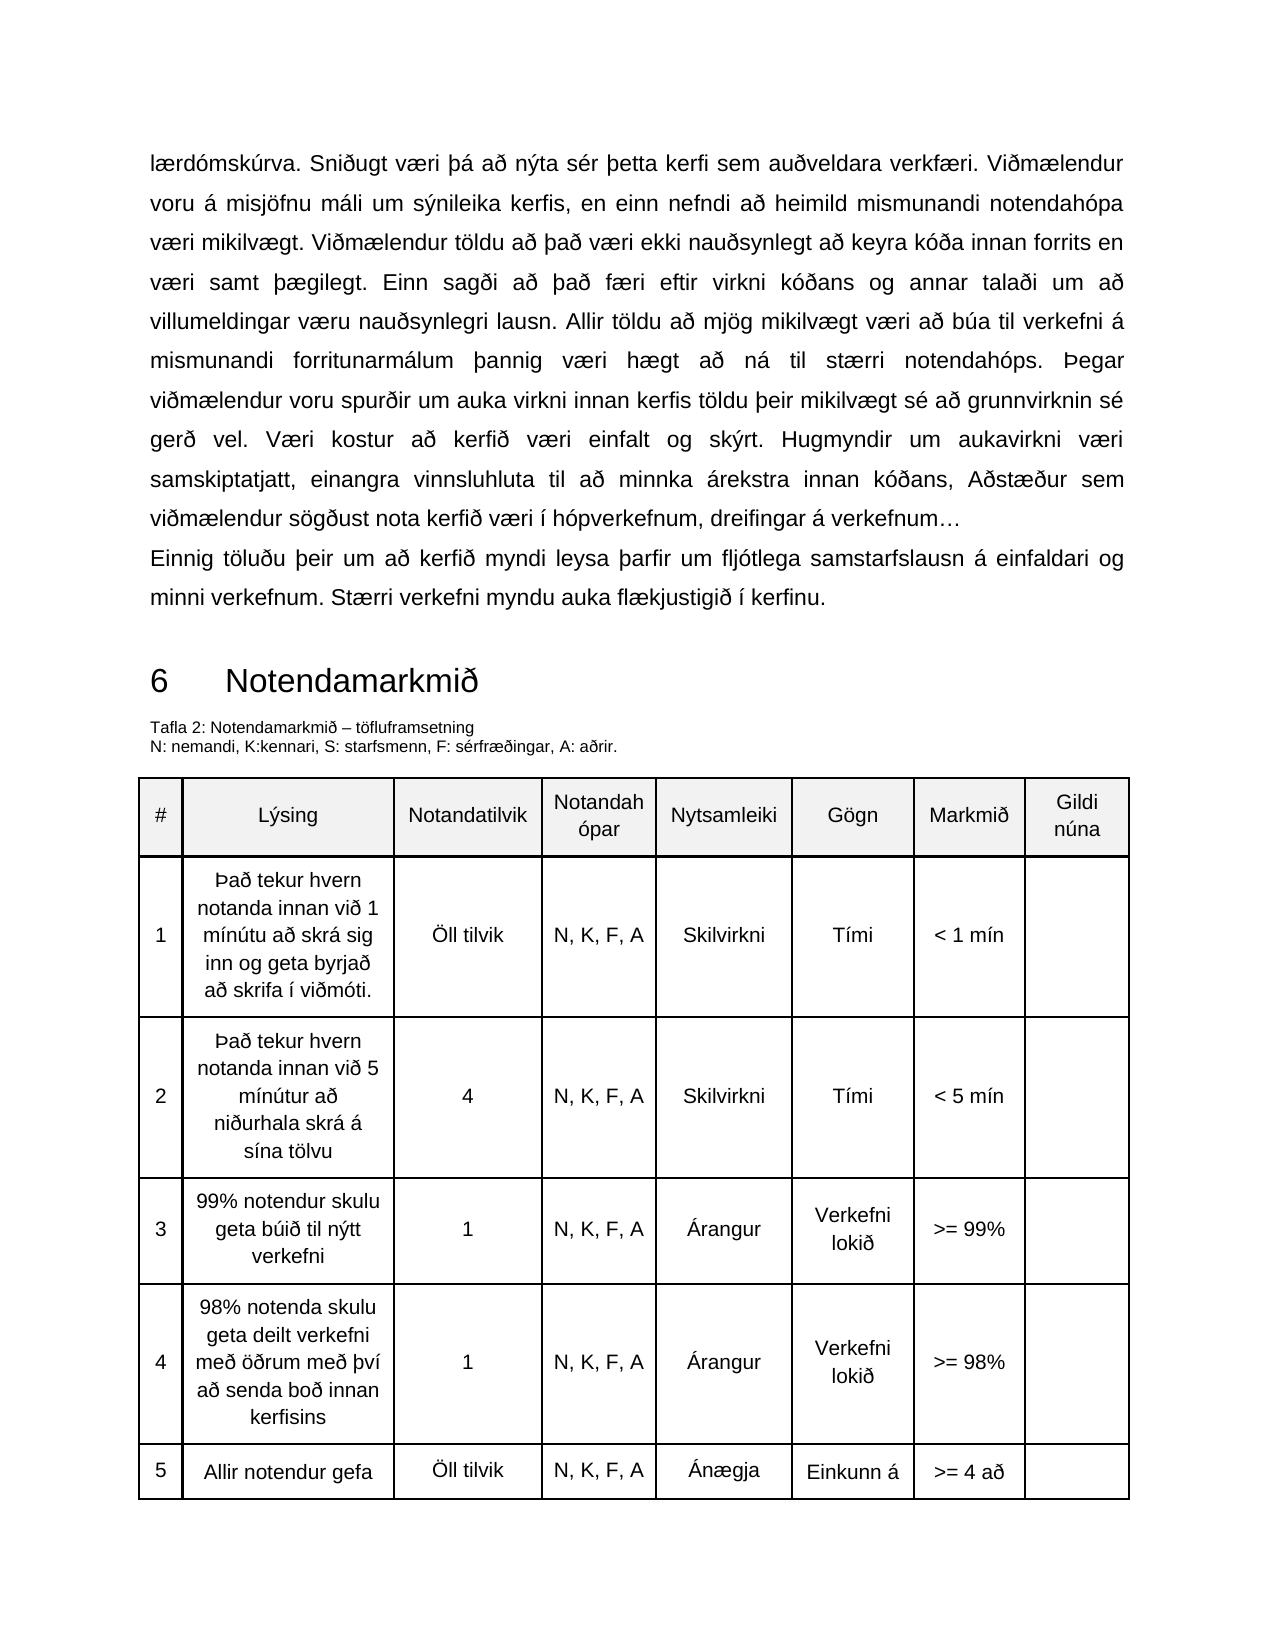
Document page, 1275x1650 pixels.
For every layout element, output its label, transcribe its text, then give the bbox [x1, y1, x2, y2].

table_cell 2 [140, 1018, 181, 1177]
table_cell [1026, 1179, 1128, 1282]
table_header Lýsing [184, 779, 393, 855]
table_cell 99% notendur skulu geta búið til nýtt verkefni [184, 1179, 393, 1282]
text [150, 150, 1125, 532]
table_cell Skilvirkni [657, 858, 791, 1016]
table_cell Það tekur hvern notanda innan við 1 mínútu að skrá sig inn og geta byrjað að skrifa í viðmóti. [184, 858, 393, 1016]
table_cell Árangur [657, 1179, 791, 1282]
table_cell [1026, 858, 1128, 1016]
table_header Notandatilvik [395, 779, 541, 855]
subtitle 6 Notendamarkmið [150, 661, 1125, 700]
table_cell >= 4 að meðaltali [915, 1445, 1024, 1498]
table_cell 1 [395, 1285, 541, 1443]
table_cell Einkunn á skala 1-5 [793, 1445, 913, 1498]
text Einnig töluðu þeir um að kerfið myndi leysa þarfir um fljótlega samstarfslausn á einfaldari og minni verkefnum. Stærri verkefni myndu auka flækjustigið í kerfinu. [150, 545, 1125, 611]
table_cell Ánægja [657, 1445, 791, 1498]
table_cell Árangur [657, 1285, 791, 1443]
table_cell Verkefni lokið [793, 1285, 913, 1443]
table_cell < 1 mín [915, 858, 1024, 1016]
table_cell < 5 mín [915, 1018, 1024, 1177]
table_cell Tími [793, 1018, 913, 1177]
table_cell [184, 1445, 393, 1498]
table_header # [140, 779, 181, 855]
table_cell N, K, F, A [543, 1285, 655, 1443]
table_cell 4 [140, 1285, 181, 1443]
table_header Gögn [793, 779, 913, 855]
table_header Nytsamleiki [657, 779, 791, 855]
table_cell N, K, F, A [543, 1445, 655, 1498]
table_header Gildi núna [1026, 779, 1128, 855]
table_cell 1 [140, 858, 181, 1016]
table_cell [1026, 1285, 1128, 1443]
table_cell 1 [395, 1179, 541, 1282]
table_cell [1026, 1018, 1128, 1177]
table_cell N, K, F, A [543, 1179, 655, 1282]
table_cell Skilvirkni [657, 1018, 791, 1177]
table_cell Tími [793, 858, 913, 1016]
table_cell Það tekur hvern notanda innan við 5 mínútur að niðurhala skrá á sína tölvu [184, 1018, 393, 1177]
table_cell 4 [395, 1018, 541, 1177]
text Tafla 2: Notendamarkmið – töfluframsetning N: nemandi, K:kennari, S: starfsmenn, F: sérfræðingar, A: aðrir. [150, 718, 1125, 756]
table_cell N, K, F, A [543, 1018, 655, 1177]
table_cell Öll tilvik [395, 1445, 541, 1498]
table_cell >= 99% [915, 1179, 1024, 1282]
table_cell Öll tilvik [395, 858, 541, 1016]
table_header Notandahópar [543, 779, 655, 855]
table_cell 5 [140, 1445, 181, 1498]
table_header Markmið [915, 779, 1024, 855]
table_cell 98% notenda skulu geta deilt verkefni með öðrum með því að senda boð innan kerfisins [184, 1285, 393, 1443]
table_cell N, K, F, A [543, 858, 655, 1016]
table_cell Verkefni lokið [793, 1179, 913, 1282]
table_cell >= 98% [915, 1285, 1024, 1443]
table_cell [1026, 1445, 1128, 1498]
table_cell 3 [140, 1179, 181, 1282]
